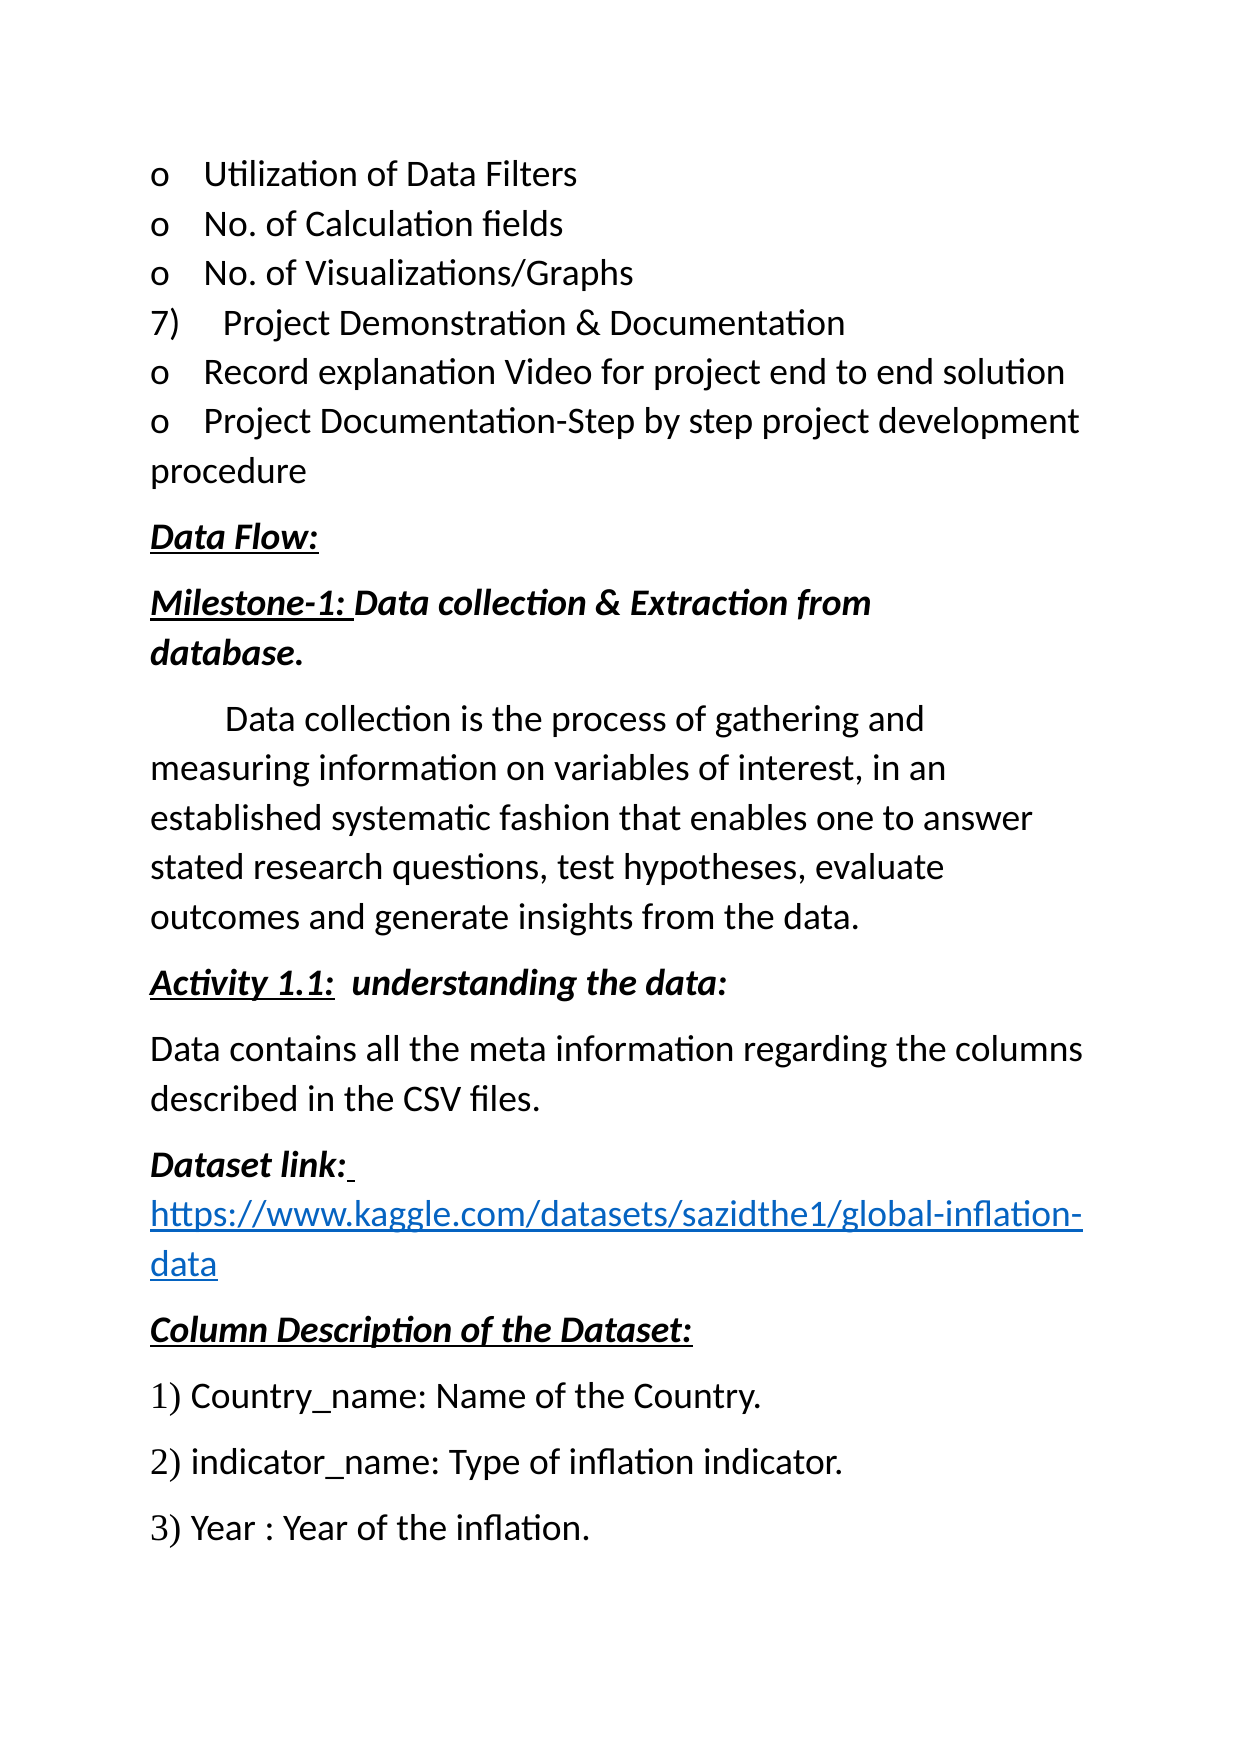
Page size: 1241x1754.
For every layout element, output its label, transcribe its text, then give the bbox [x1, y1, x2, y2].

text Data Flow: [150, 513, 1090, 559]
text Activity 1.1: understanding the data: [150, 959, 1090, 1005]
text Data contains all the meta information regarding the columns described in the CSV files. [150, 1025, 1090, 1120]
list Country_name: Name of the Country. [150, 1372, 1090, 1418]
text Milestone-1: Data collection & Extraction from database. [150, 579, 1090, 674]
list indicator_name: Type of inflation indicator. [150, 1438, 1090, 1484]
text Dataset link: https://www.kaggle.com/datasets/sazidthe1/global-inflation-data [150, 1141, 1090, 1285]
text Column Description of the Dataset: [150, 1306, 1090, 1352]
text Data collection is the process of gathering and measuring information on variables of interest, in an established systematic fashion that enables one to answer stated research questions, test hypotheses, evaluate outcomes and generate insights from the data. [150, 695, 1090, 938]
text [150, 150, 1090, 493]
list Year : Year of the inflation. [150, 1504, 1090, 1550]
